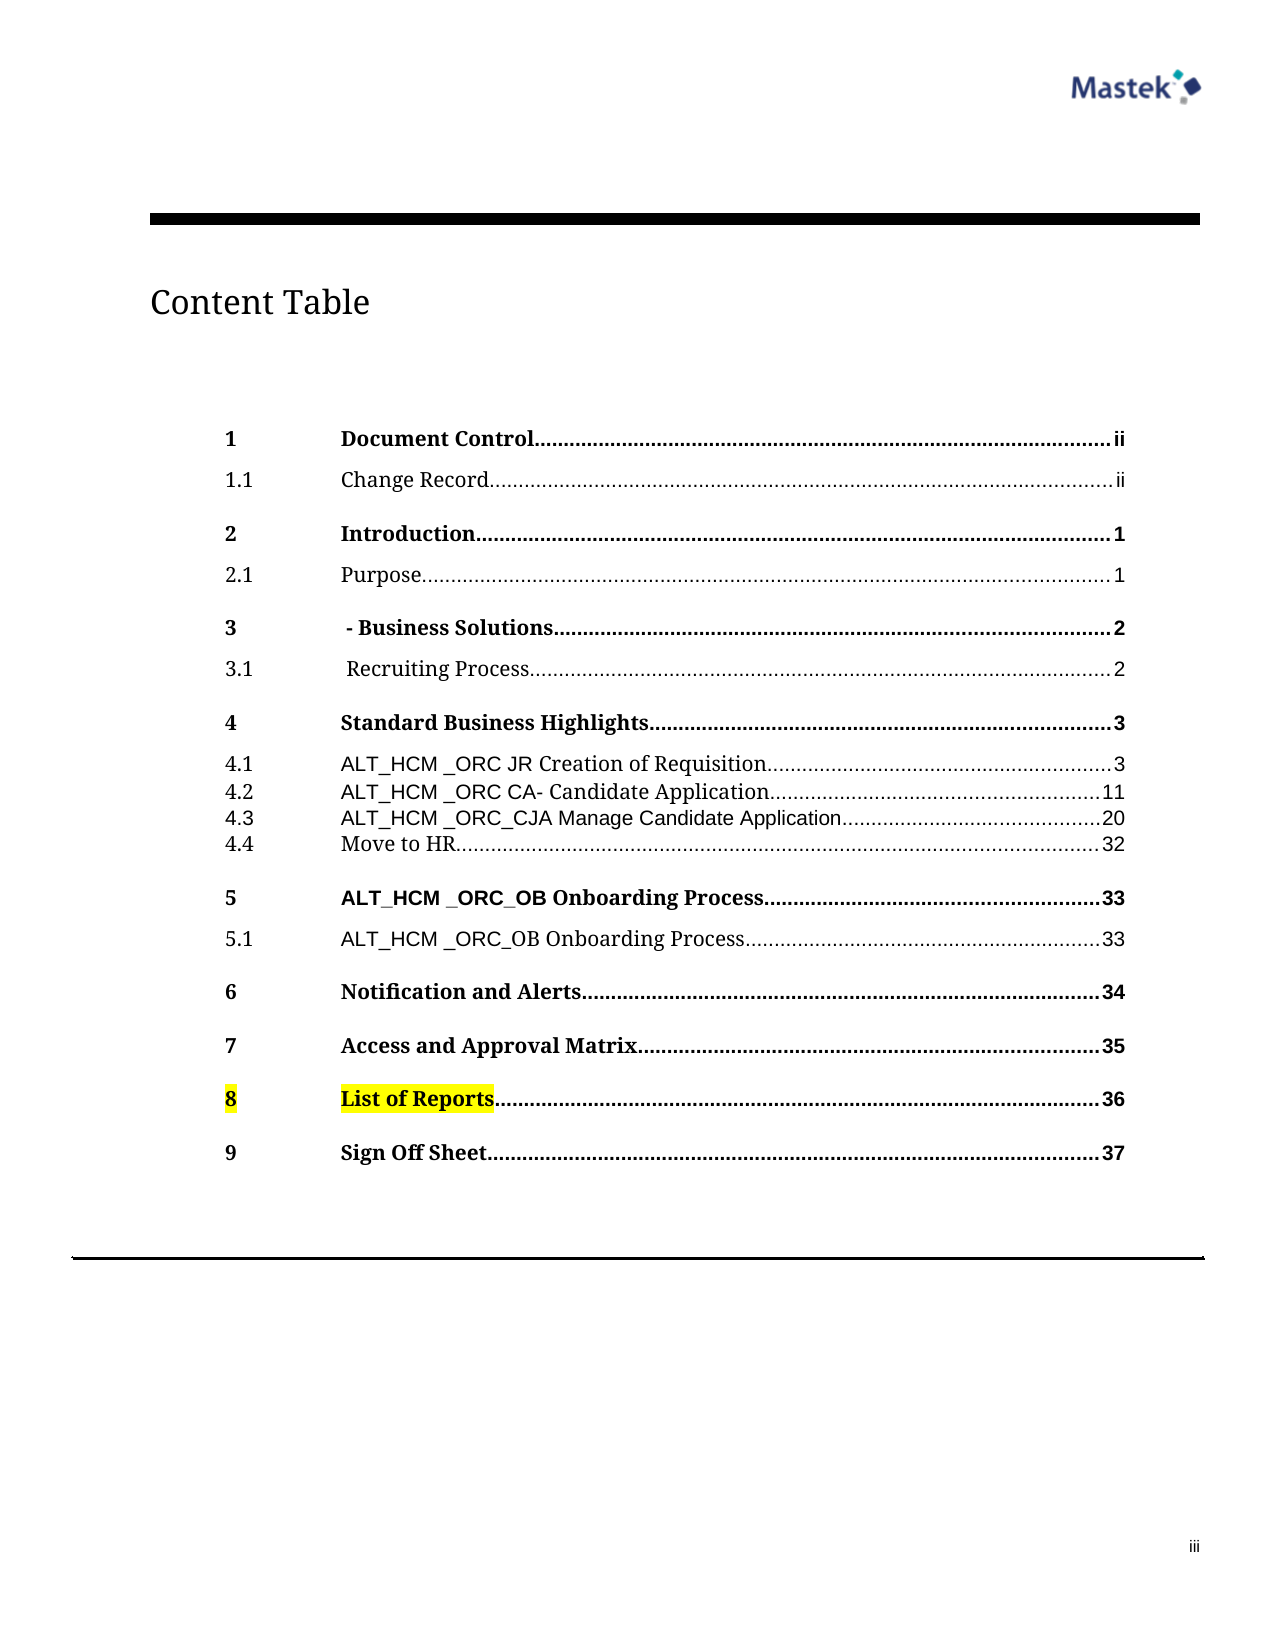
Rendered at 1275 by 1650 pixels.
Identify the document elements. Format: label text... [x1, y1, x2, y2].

picture [1068, 62, 1206, 109]
subtitle Content Table [150, 225, 1200, 324]
